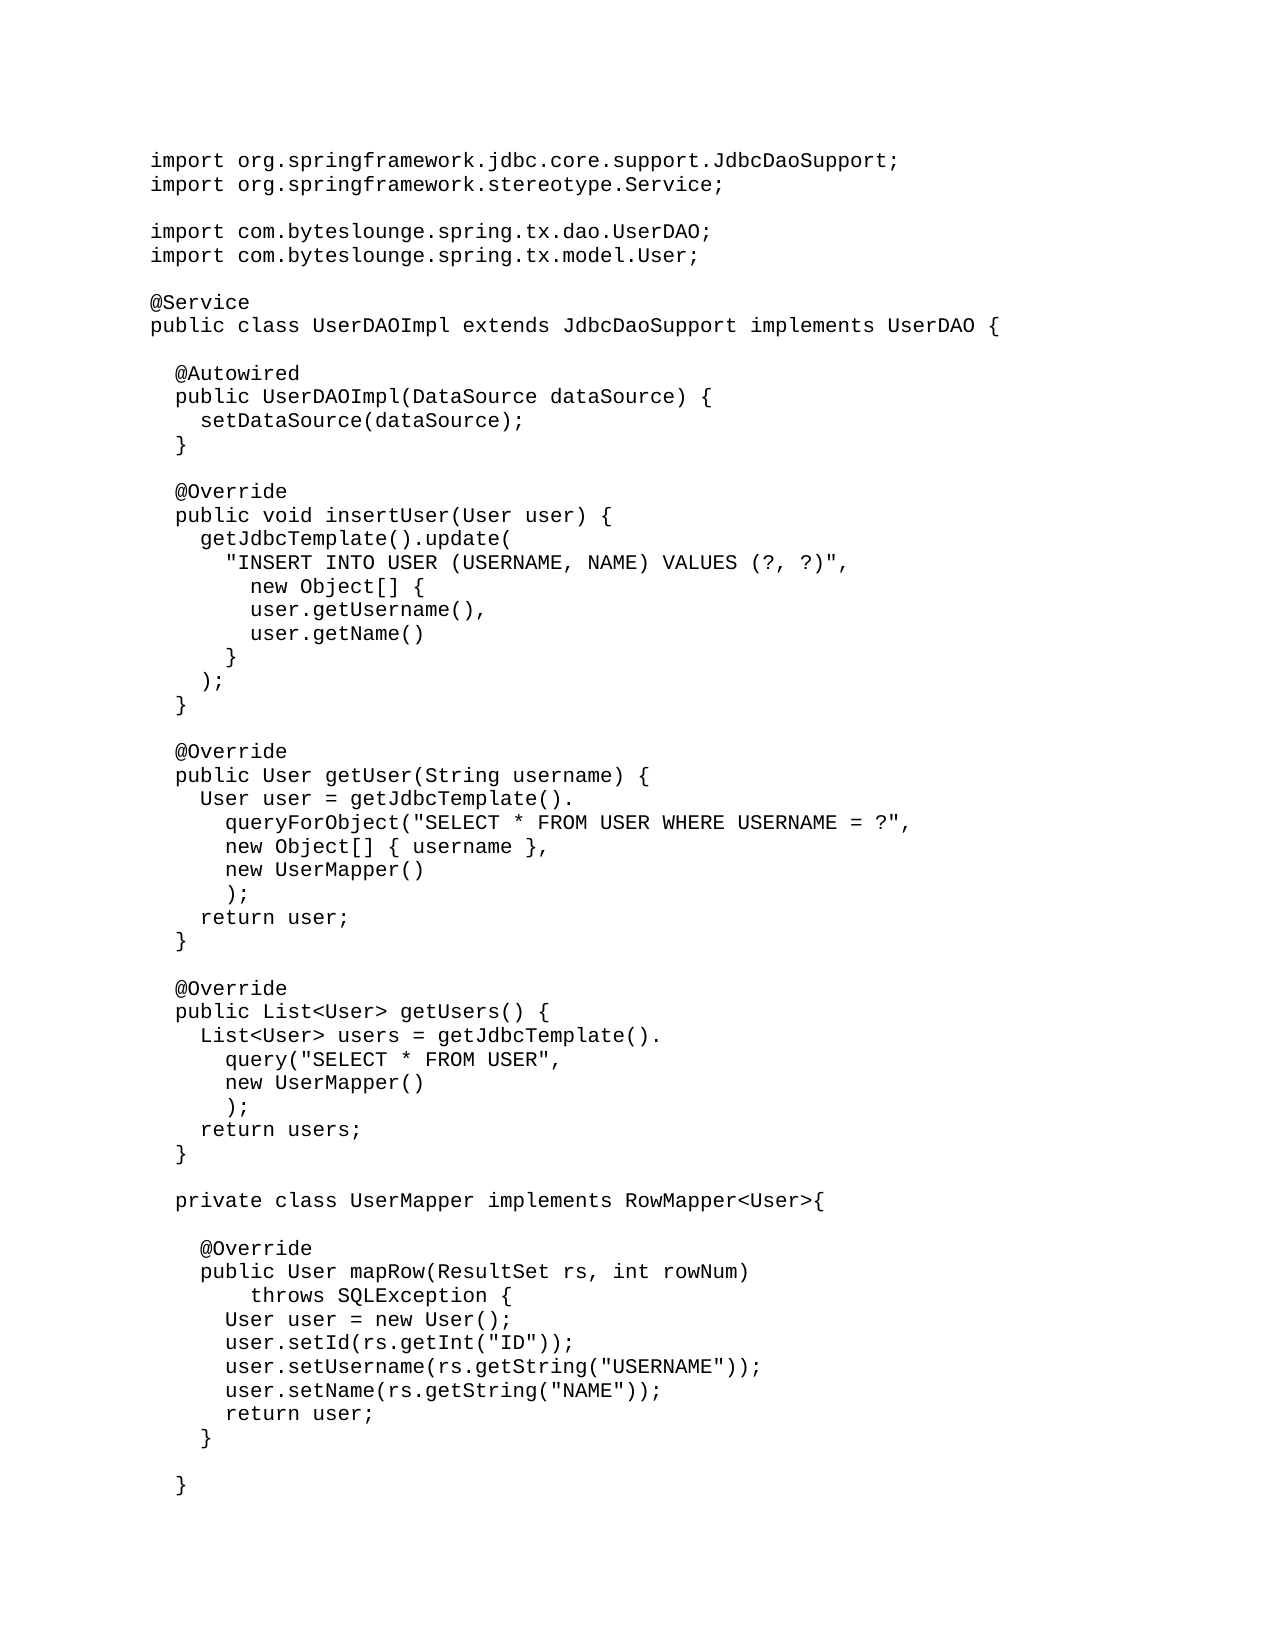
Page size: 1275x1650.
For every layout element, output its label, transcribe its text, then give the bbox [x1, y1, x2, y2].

text query("SELECT * FROM USER", [150, 1048, 1125, 1072]
text } [150, 647, 1125, 670]
text new UserMapper() [150, 1072, 1125, 1096]
text import org.springframework.jdbc.core.support.JdbcDaoSupport; [150, 150, 1125, 174]
text public User mapRow(ResultSet rs, int rowNum) [150, 1261, 1125, 1285]
text user.getName() [150, 623, 1125, 647]
text return users; [150, 1119, 1125, 1143]
text public List<User> getUsers() { [150, 1001, 1125, 1025]
text new Object[] { [150, 576, 1125, 599]
text @Override [150, 1238, 1125, 1261]
text queryForObject("SELECT * FROM USER WHERE USERNAME = ?", [150, 812, 1125, 836]
text ); [150, 670, 1125, 694]
text @Override [150, 741, 1125, 765]
text import org.springframework.stereotype.Service; [150, 174, 1125, 197]
text return user; [150, 1403, 1125, 1427]
text public void insertUser(User user) { [150, 505, 1125, 528]
text } [150, 1474, 1125, 1498]
text User user = new User(); [150, 1309, 1125, 1332]
text private class UserMapper implements RowMapper<User>{ [150, 1190, 1125, 1214]
text @Override [150, 481, 1125, 505]
text ); [150, 1096, 1125, 1119]
text new Object[] { username }, [150, 836, 1125, 859]
text import com.byteslounge.spring.tx.model.User; [150, 244, 1125, 268]
text @Autowired [150, 363, 1125, 386]
text } [150, 1143, 1125, 1167]
text } [150, 434, 1125, 457]
text throws SQLException { [150, 1285, 1125, 1309]
text @Override [150, 978, 1125, 1001]
text @Service [150, 292, 1125, 316]
text List<User> users = getJdbcTemplate(). [150, 1025, 1125, 1048]
text getJdbcTemplate().update( [150, 528, 1125, 552]
text public class UserDAOImpl extends JdbcDaoSupport implements UserDAO { [150, 316, 1125, 339]
text ); [150, 883, 1125, 907]
text public User getUser(String username) { [150, 765, 1125, 788]
text "INSERT INTO USER (USERNAME, NAME) VALUES (?, ?)", [150, 552, 1125, 576]
text user.setName(rs.getString("NAME")); [150, 1379, 1125, 1403]
text user.setUsername(rs.getString("USERNAME")); [150, 1356, 1125, 1379]
text public UserDAOImpl(DataSource dataSource) { [150, 386, 1125, 410]
text return user; [150, 907, 1125, 930]
text } [150, 1427, 1125, 1451]
text new UserMapper() [150, 859, 1125, 883]
text user.getUsername(), [150, 599, 1125, 623]
text } [150, 930, 1125, 954]
text setDataSource(dataSource); [150, 410, 1125, 434]
text import com.byteslounge.spring.tx.dao.UserDAO; [150, 221, 1125, 244]
text User user = getJdbcTemplate(). [150, 788, 1125, 812]
text } [150, 694, 1125, 717]
text user.setId(rs.getInt("ID")); [150, 1332, 1125, 1356]
